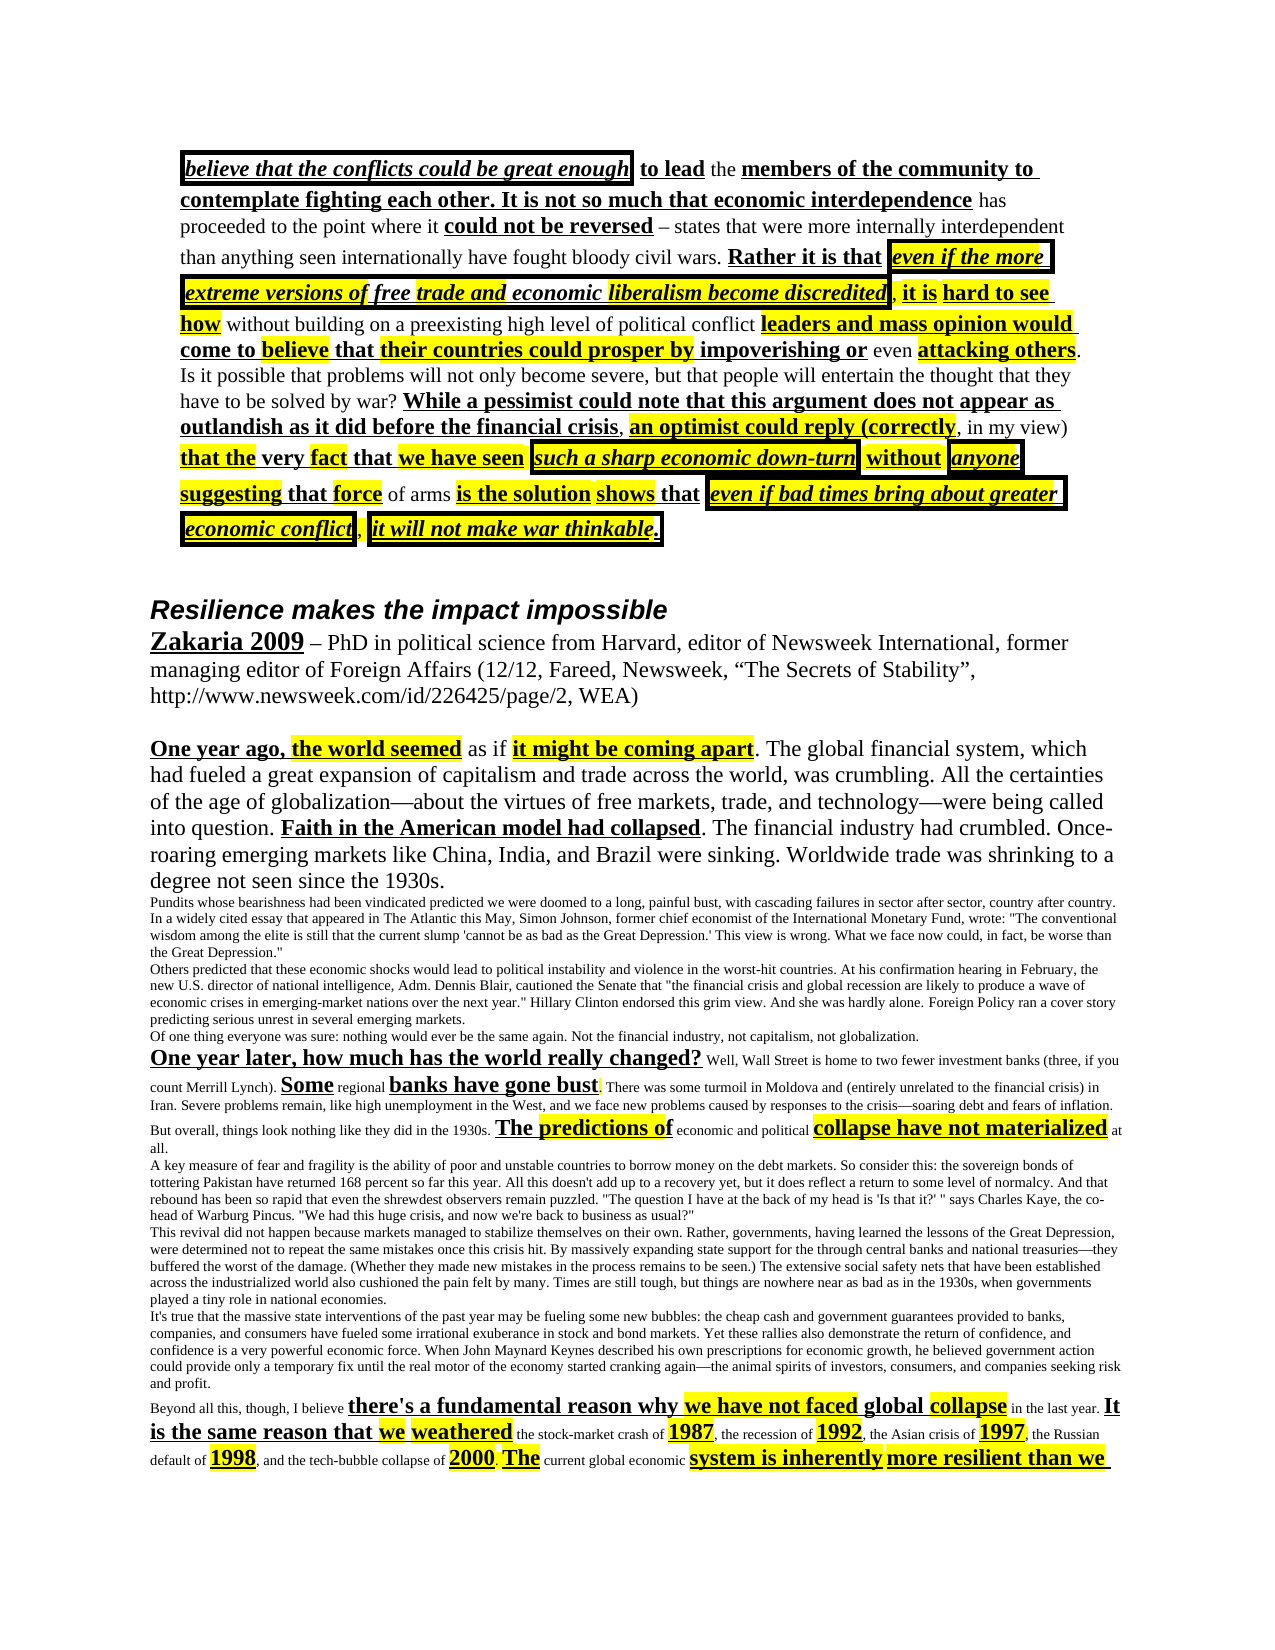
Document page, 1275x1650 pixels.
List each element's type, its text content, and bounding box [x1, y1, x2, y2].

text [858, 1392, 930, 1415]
text Pundits whose bearishness had been vindicated predicted we were doomed to a long, painful bust, with cascading failures in sector after sector, country after country. In a widely cited essay that appeared in The Atlantic this May, Simon Johnson, former chief economist of the International Monetary Fund, wrote: "The conventional wisdom among the elite is still that the current slump 'cannot be as bad as the Great Depression.' This view is wrong. What we face now could, in fact, be worse than the Great Depression." [150, 893, 1125, 960]
text Others predicted that these economic shocks would lead to political instability and violence in the worst-hit countries. At his confirmation hearing in February, the new U.S. director of national intelligence, Adm. Dennis Blair, cautioned the Senate that "the financial crisis and global recession are likely to produce a wave of economic crises in emerging-market nations over the next year." Hillary Clinton endorsed this grim view. And she was hardly alone. Foreign Policy ran a cover story predicting serious unrest in several emerging markets. [150, 960, 1125, 1027]
text One year ago, the world seemed as if it might be coming apart. The global financial system, which had fueled a great expansion of capitalism and trade across the world, was crumbling. All the certainties of the age of globalization—about the virtues of free markets, trade, and technology—were being called into question. Faith in the American model had collapsed. The financial industry had crumbled. Once-roaring emerging markets like China, India, and Brazil were sinking. Worldwide trade was shrinking to a degree not seen since the 1930s. [150, 735, 1125, 893]
text This revival did not happen because markets managed to stabilize themselves on their own. Rather, governments, having learned the lessons of the Great Depression, were determined not to repeat the same mistakes once this crisis hit. By massively expanding state support for the through central banks and national treasuries—they buffered the worst of the damage. (Whether they made new mistakes in the process remains to be seen.) The extensive social safety nets that have been established across the industrialized world also cushioned the pain felt by many. Times are still tough, but things are nowhere near as bad as in the 1930s, when governments played a tiny role in national economies. [150, 1224, 1125, 1308]
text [180, 150, 1095, 547]
text Of one thing everyone was sure: nothing would ever be the same again. Not the financial industry, not capitalism, not globalization. [150, 1027, 1125, 1044]
text Resilience makes the impact impossible [150, 594, 1125, 625]
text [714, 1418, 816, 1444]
text It's true that the massive state interventions of the past year may be fueling some new bubbles: the cheap cash and government guarantees provided to banks, companies, and consumers have fueled some irrational exuberance in stock and bond markets. Yet these rallies also demonstrate the return of confidence, and confidence is a very powerful economic force. When John Maynard Keynes described his own prescriptions for economic growth, he believed government action could provide only a temporary fix until the real motor of the economy started cranking again—the animal spirits of investors, consumers, and companies seeking risk and profit. [150, 1308, 1125, 1392]
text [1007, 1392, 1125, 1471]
text One year later, how much has the world really changed? Well, Wall Street is home to two fewer investment banks (three, if you count Merrill Lynch). Some regional banks have gone bust. There was some turmoil in Moldova and (entirely unrelated to the financial crisis) in Iran. Severe problems remain, like high unemployment in the West, and we face new problems caused by responses to the crisis—soaring debt and fears of inflation. But overall, things look nothing like they did in the 1930s. The predictions of economic and political collapse have not materialized at all. [150, 1044, 1125, 1157]
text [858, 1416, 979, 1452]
text Zakaria 2009 – PhD in political science from Harvard, editor of Newsweek International, former managing editor of Foreign Affairs (12/12, Fareed, Newsweek, “The Secrets of Stability”, http://www.newsweek.com/id/226425/page/2, WEA) [150, 625, 1125, 709]
text A key measure of fear and fragility is the ability of poor and unstable countries to borrow money on the debt markets. So consider this: the sovereign bonds of tottering Pakistan have returned 168 percent so far this year. All this doesn't add up to a recovery yet, but it does reflect a return to some level of normalcy. And that rebound has been so rapid that even the shrewdest observers remain puzzled. "The question I have at the back of my head is 'Is that it?' " says Charles Kaye, the co-head of Warburg Pincus. "We had this huge crisis, and now we're back to business as usual?" [150, 1157, 1125, 1224]
